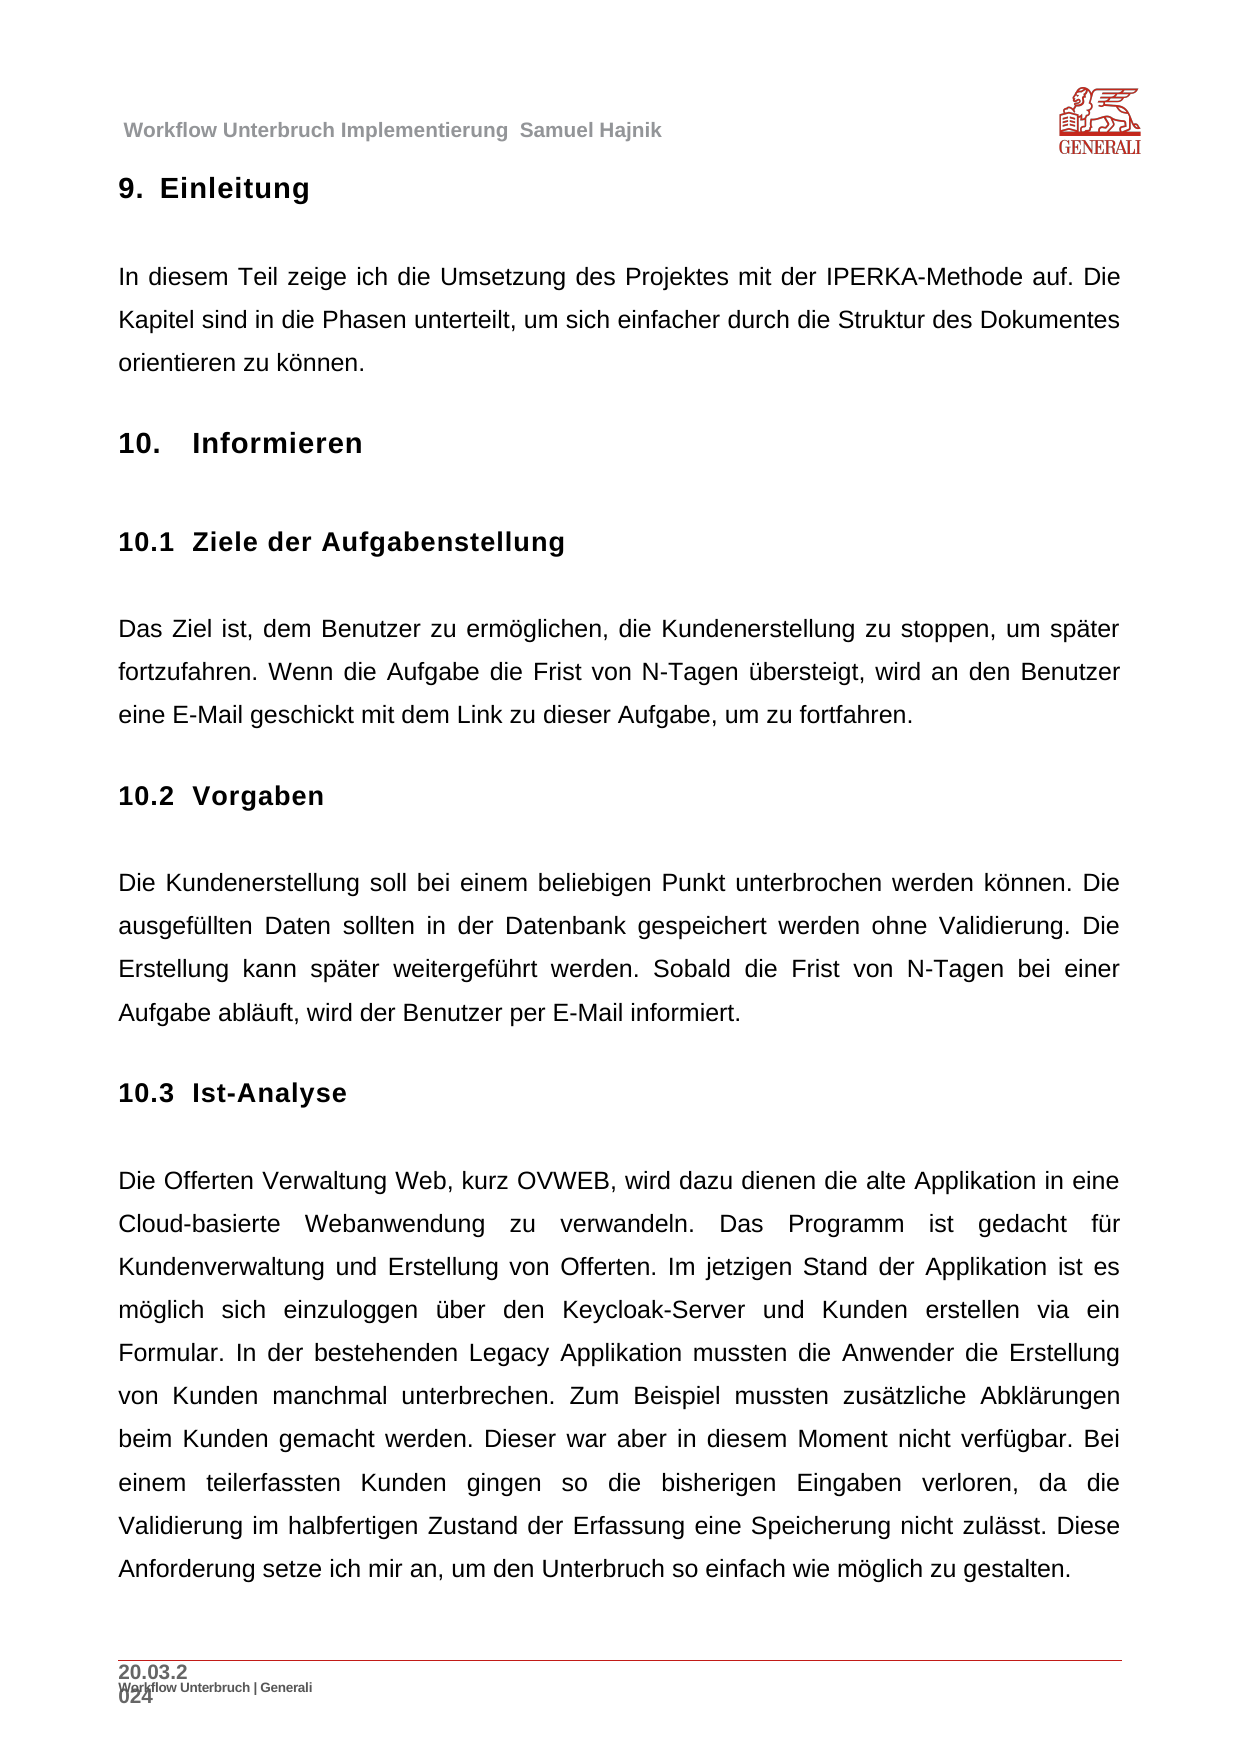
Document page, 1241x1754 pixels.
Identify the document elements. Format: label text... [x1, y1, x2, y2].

text Die Kundenerstellung soll bei einem beliebigen Punkt unterbrochen werden können. Die ausgefüllten Daten sollten in der Datenbank gespeichert werden ohne Validierung. Die Erstellung kann später weitergeführt werden. Sobald die Frist von N-Tagen bei einer Aufgabe abläuft, wird der Benutzer per E-Mail informiert. [118, 868, 1122, 1026]
text Informieren [118, 418, 1122, 462]
text Die Offerten Verwaltung Web, kurz OVWEB, wird dazu dienen die alte Applikation in eine Cloud-basierte Webanwendung zu verwandeln. Das Programm ist gedacht für Kundenverwaltung und Erstellung von Offerten. Im jetzigen Stand der Applikation ist es möglich sich einzuloggen über den Keycloak-Server und Kunden erstellen via ein Formular. In der bestehenden Legacy Applikation mussten die Anwender die Erstellung von Kunden manchmal unterbrechen. Zum Beispiel mussten zusätzliche Abklärungen beim Kunden gemacht werden. Dieser war aber in diesem Moment nicht verfügbar. Bei einem teilerfassten Kunden gingen so die bisherigen Eingaben verloren, da die Validierung im halbfertigen Zustand der Erfassung eine Speicherung nicht zulässt. Diese Anforderung setze ich mir an, um den Unterbruch so einfach wie möglich zu gestalten. [118, 1166, 1122, 1583]
text Das Ziel ist, dem Benutzer zu ermöglichen, die Kundenerstellung zu stoppen, um später fortzufahren. Wenn die Aufgabe die Frist von N-Tagen übersteigt, wird an den Benutzer eine E-Mail geschickt mit dem Link zu dieser Aufgabe, um zu fortfahren. [118, 614, 1122, 729]
picture [1059, 87, 1141, 154]
text Einleitung [118, 164, 1122, 207]
list Vorgaben [118, 770, 1122, 814]
list Ziele der Aufgabenstellung [118, 516, 1122, 560]
text In diesem Teil zeige ich die Umsetzung des Projektes mit der IPERKA-Methode auf. Die Kapitel sind in die Phasen unterteilt, um sich einfacher durch die Struktur des Dokumentes orientieren zu können. [118, 262, 1122, 377]
list Ist-Analyse [118, 1068, 1122, 1112]
